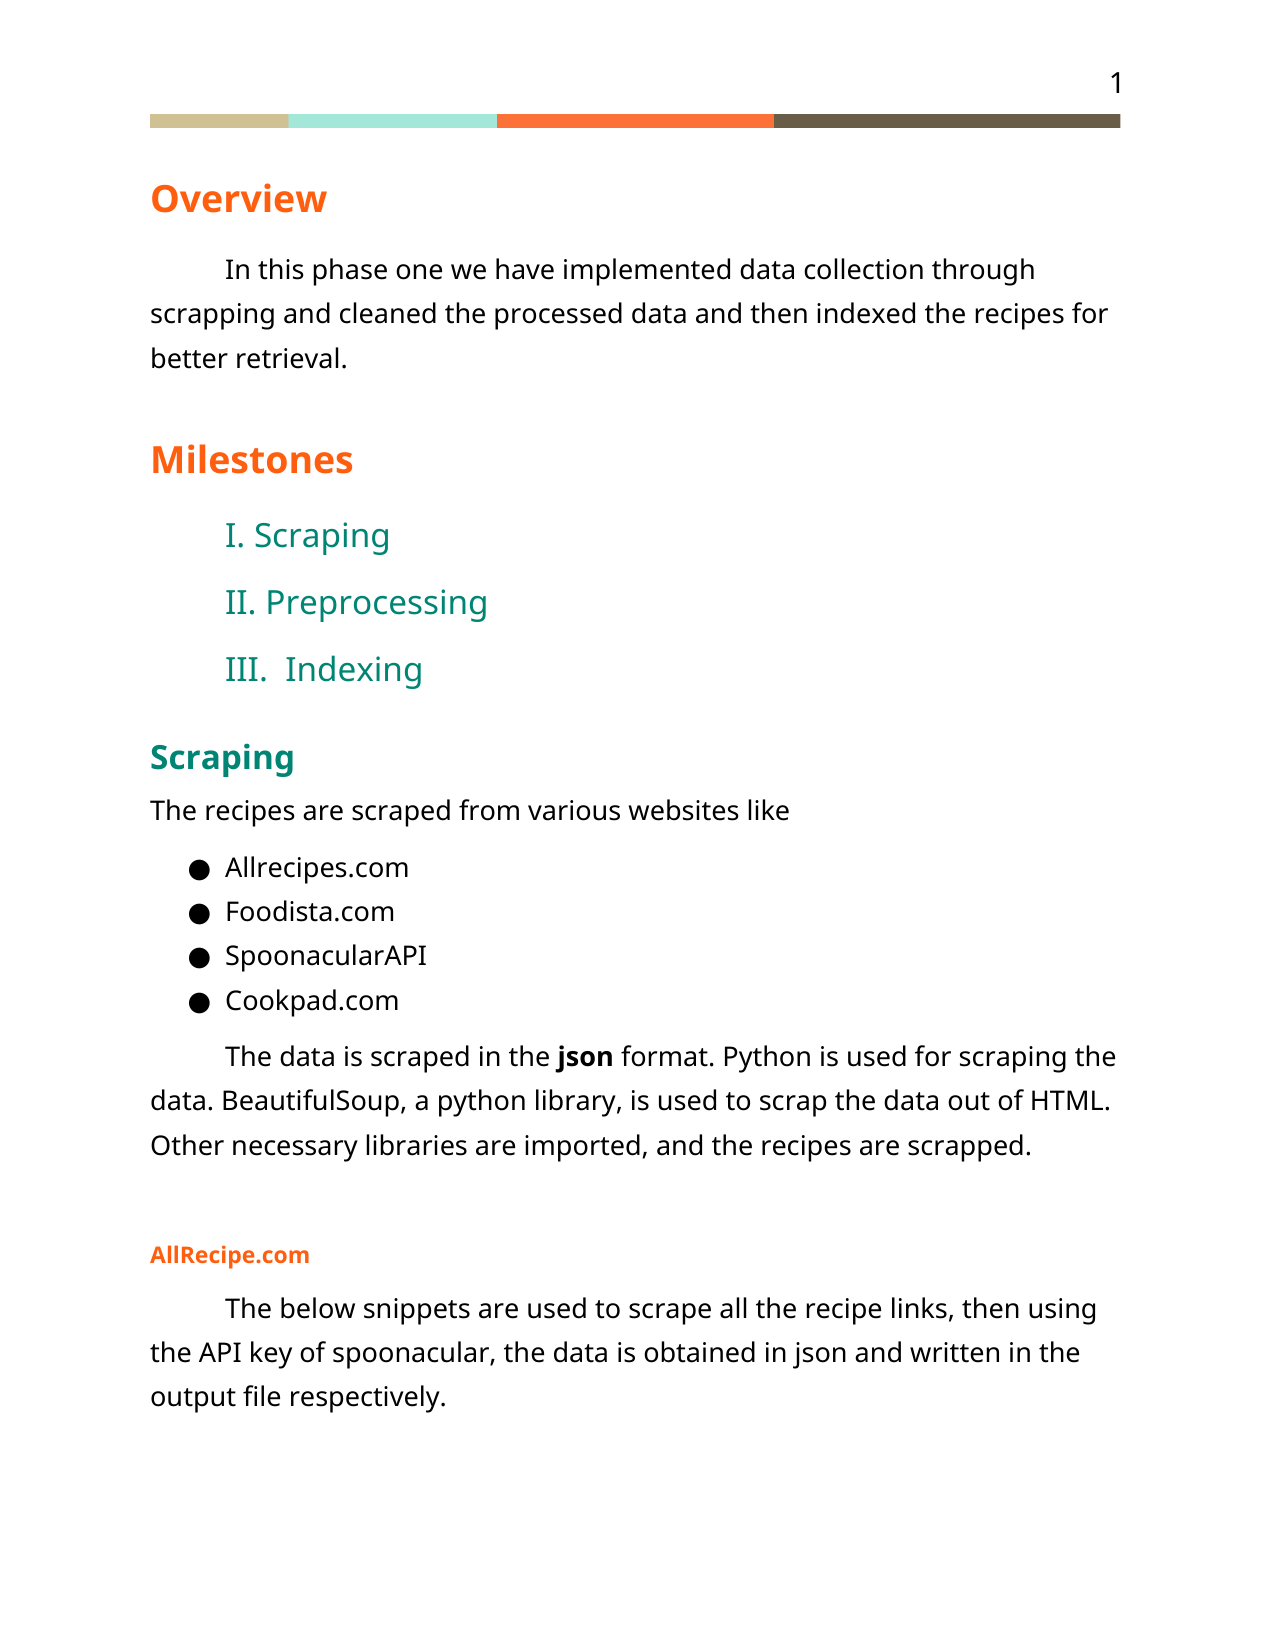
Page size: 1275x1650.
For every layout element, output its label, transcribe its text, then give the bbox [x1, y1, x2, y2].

subtitle Milestones [150, 433, 1125, 484]
subtitle Overview [150, 172, 1125, 223]
subtitle Scraping [150, 734, 1125, 779]
text III. Indexing [150, 646, 1125, 692]
list Cookpad.com [187, 981, 1125, 1018]
list Foodista.com [187, 893, 1125, 929]
picture [150, 114, 1121, 128]
text AllRecipe.com [150, 1239, 1125, 1271]
text II. Preprocessing [150, 579, 1125, 624]
text The recipes are scraped from various websites like [150, 792, 1125, 829]
text The below snippets are used to scrape all the recipe links, then using the API key of spoonacular, the data is obtained in json and written in the output file respectively. [150, 1289, 1125, 1414]
text In this phase one we have implemented data collection through scrapping and cleaned the processed data and then indexed the recipes for better retrieval. [150, 251, 1125, 376]
text The data is scraped in the json format. Python is used for scraping the data. BeautifulSoup, a python library, is used to scrap the data out of HTML. Other necessary libraries are imported, and the recipes are scrapped. [150, 1038, 1125, 1163]
list SpoonacularAPI [187, 937, 1125, 974]
text I. Scraping [150, 512, 1125, 558]
list Allrecipes.com [187, 848, 1125, 885]
